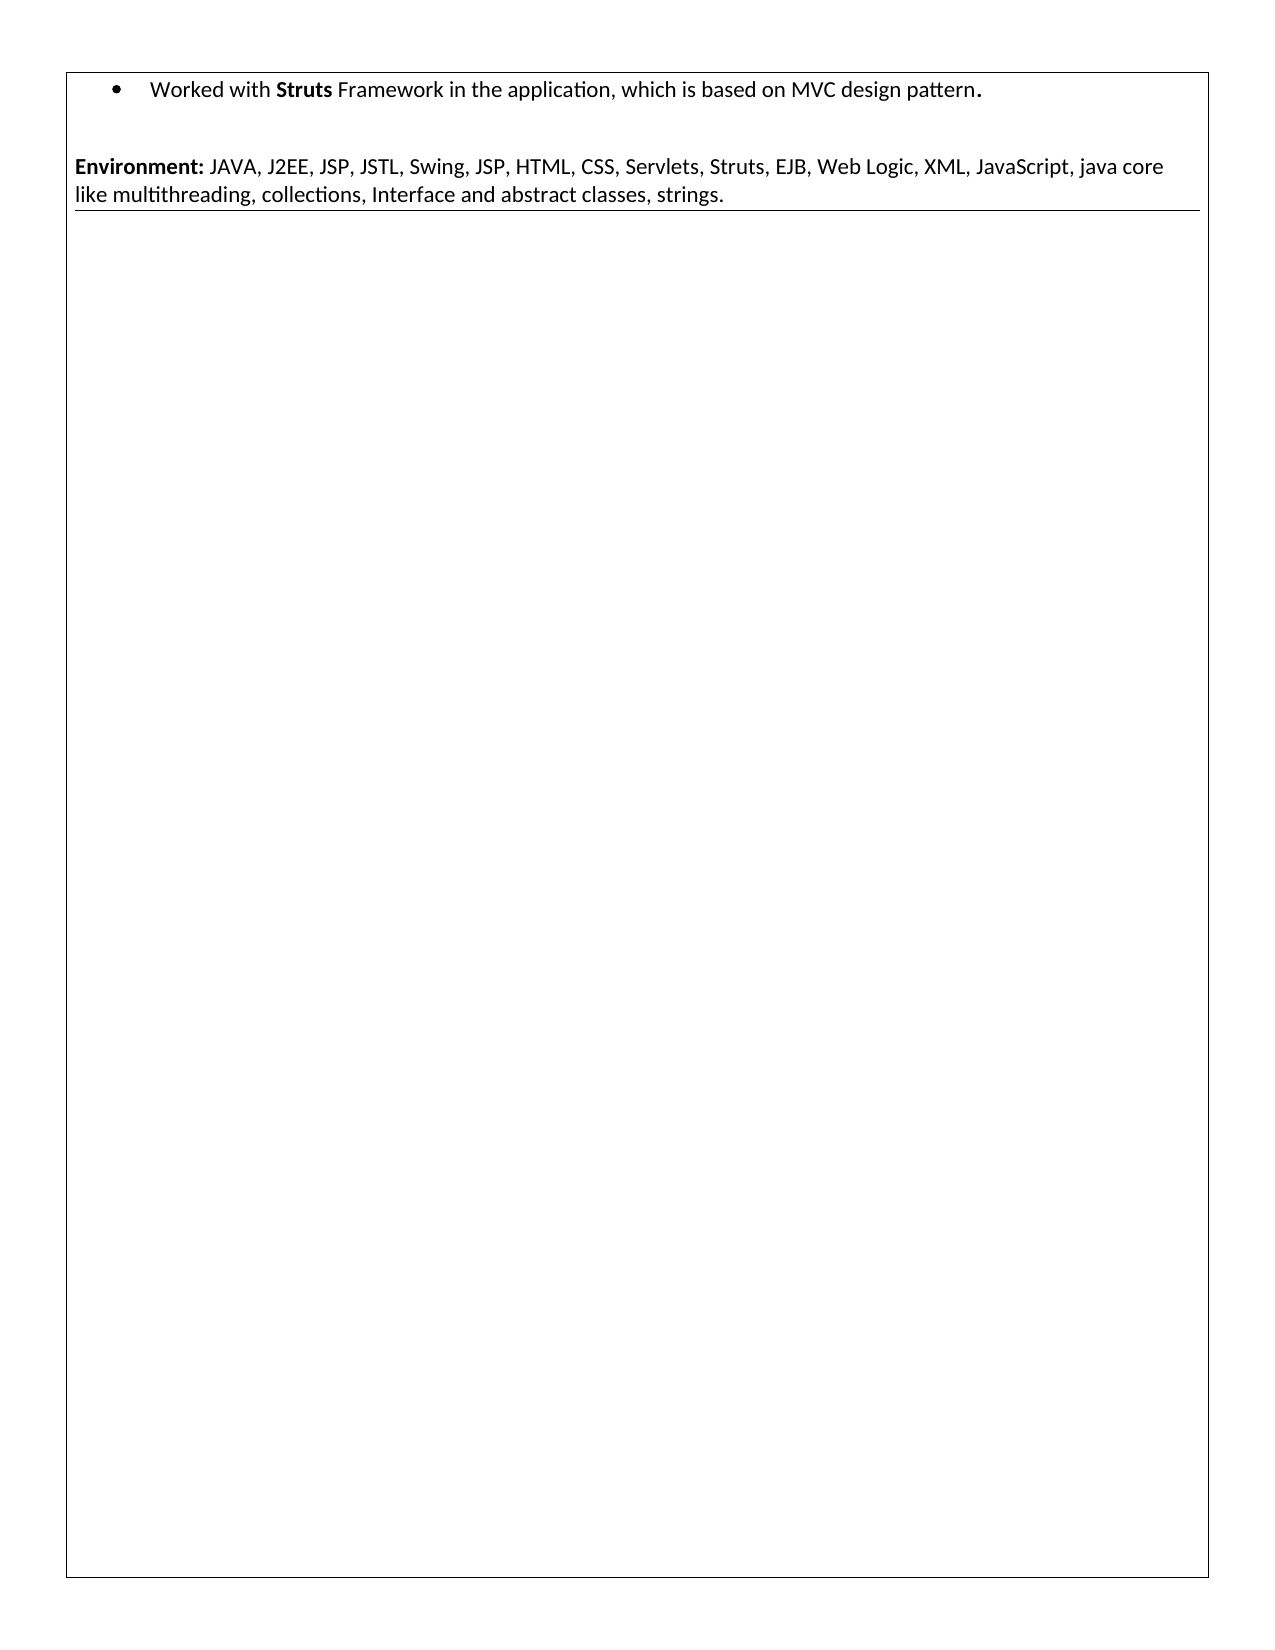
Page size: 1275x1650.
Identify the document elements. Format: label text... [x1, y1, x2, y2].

list Worked with Struts Framework in the application, which is based on MVC design pattern. [112, 75, 1200, 103]
text Environment: JAVA, J2EE, JSP, JSTL, Swing, JSP, HTML, CSS, Servlets, Struts, EJB, Web Logic, XML, JavaScript, java core like multithreading, collections, Interface and abstract classes, strings. [75, 152, 1200, 210]
